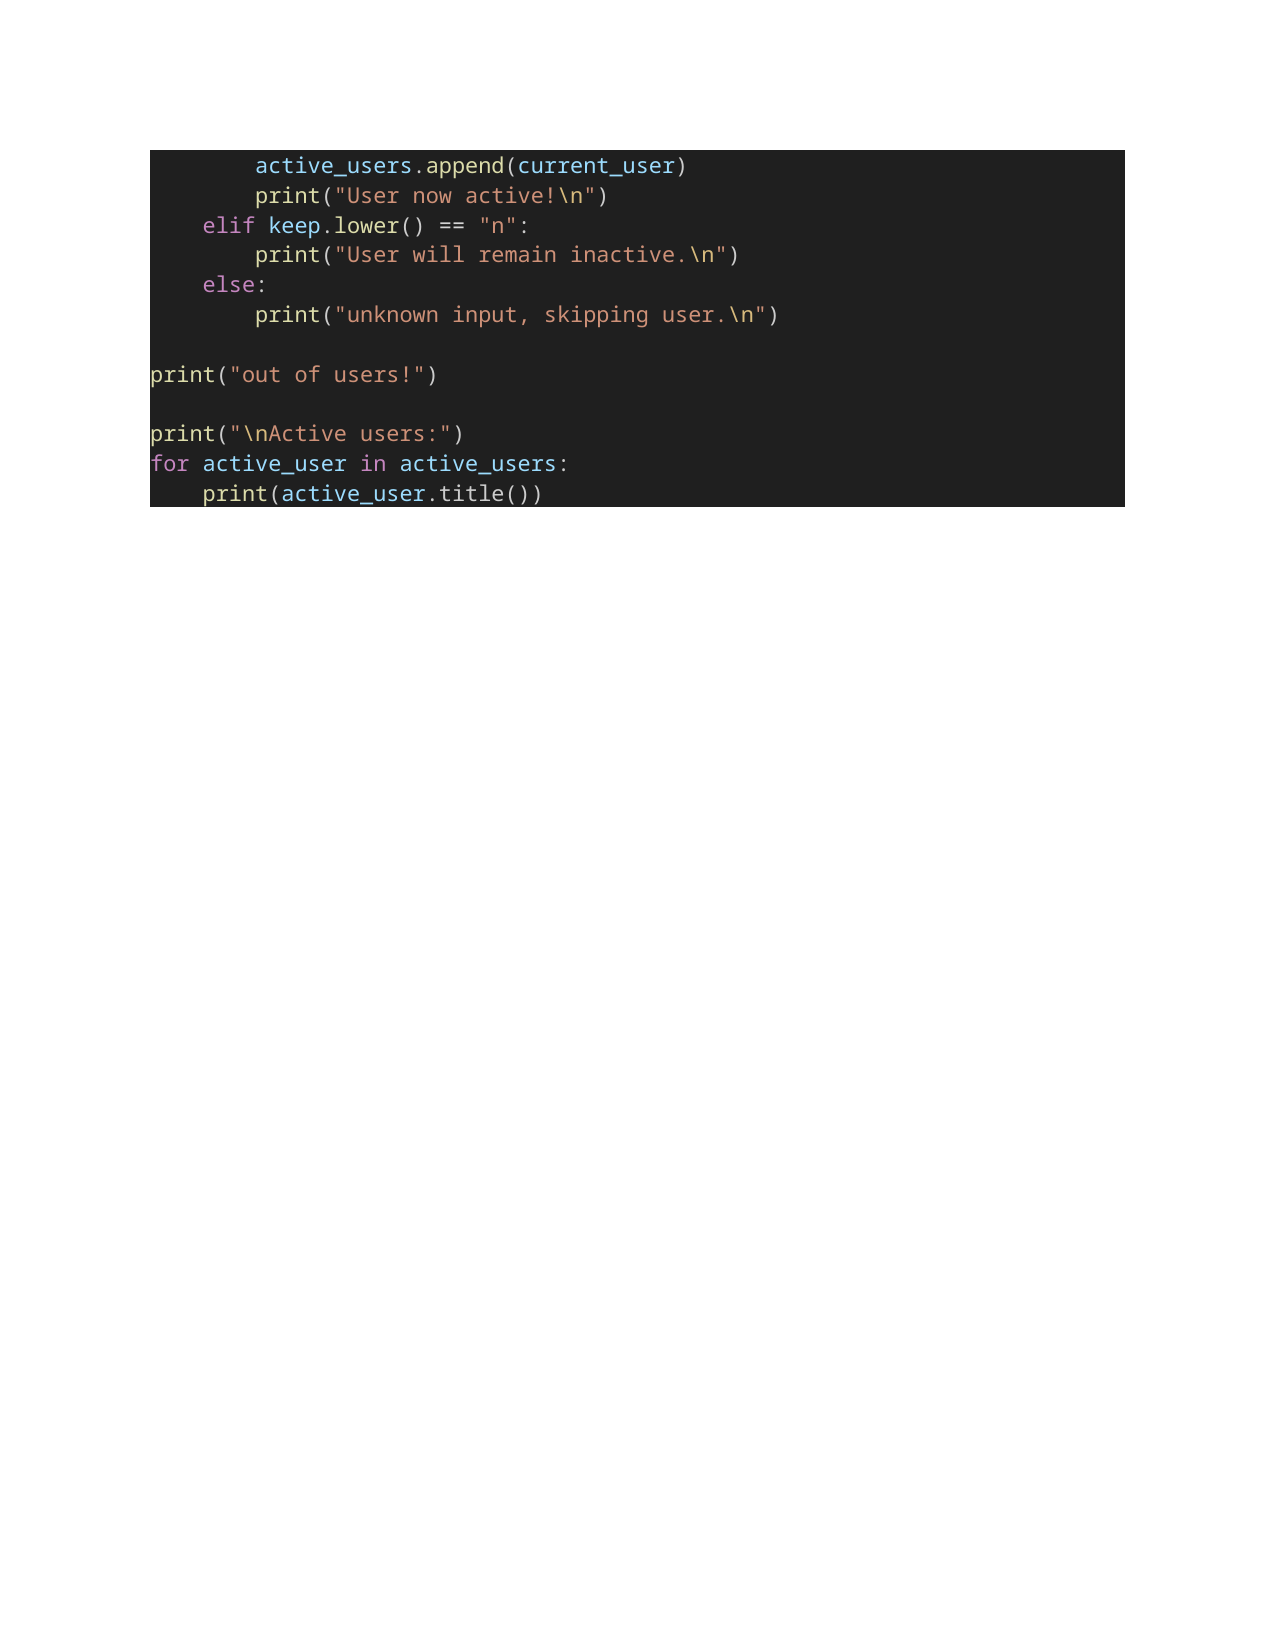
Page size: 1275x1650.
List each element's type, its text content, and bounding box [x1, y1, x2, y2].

text print("unknown input, skipping user.\n") [150, 299, 1125, 329]
text for active_user in active_users: [150, 448, 1125, 478]
text elif keep.lower() == "n": [150, 209, 1125, 239]
text print("User now active!\n") [150, 180, 1125, 209]
text print(active_user.title()) [150, 478, 1125, 507]
text print("\nActive users:") [150, 418, 1125, 448]
text print("User will remain inactive.\n") [150, 239, 1125, 269]
text else: [150, 269, 1125, 299]
text print("out of users!") [150, 358, 1125, 388]
text active_users.append(current_user) [150, 150, 1125, 180]
